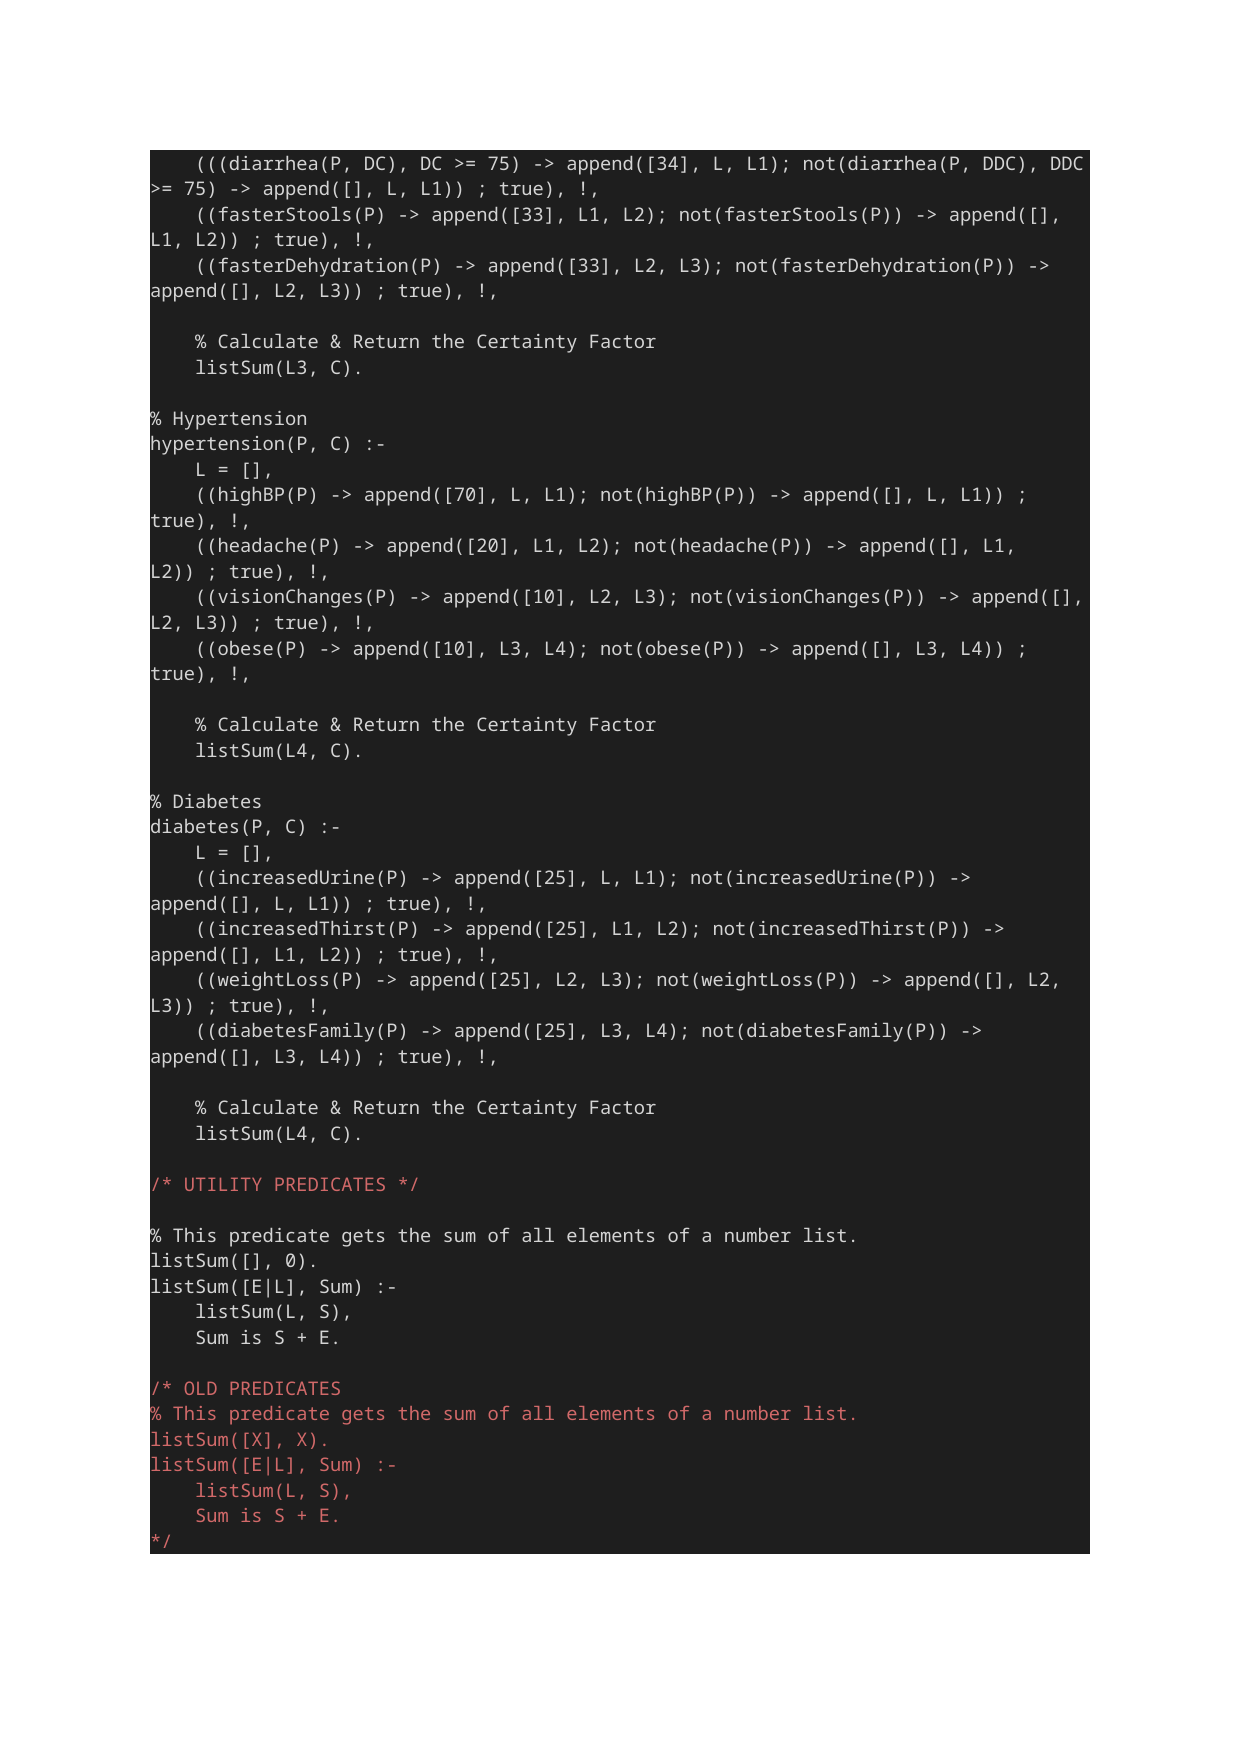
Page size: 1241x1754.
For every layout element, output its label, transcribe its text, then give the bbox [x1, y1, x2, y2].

text % Diabetes [150, 788, 1090, 813]
text ((headache(P) -> append([20], L1, L2); not(headache(P)) -> append([], L1, L2)) ; true), !, [150, 533, 1090, 584]
text L = [], [150, 839, 1090, 864]
text listSum(L, S), [150, 1477, 1090, 1503]
text listSum(L4, C). [150, 1120, 1090, 1145]
text ((fasterStools(P) -> append([33], L1, L2); not(fasterStools(P)) -> append([], L1, L2)) ; true), !, [150, 201, 1090, 252]
text ((obese(P) -> append([10], L3, L4); not(obese(P)) -> append([], L3, L4)) ; true), !, [150, 635, 1090, 686]
text listSum(L, S), [150, 1298, 1090, 1324]
text % This predicate gets the sum of all elements of a number list. [150, 1401, 1090, 1426]
text (((diarrhea(P, DC), DC >= 75) -> append([34], L, L1); not(diarrhea(P, DDC), DDC >= 75) -> append([], L, L1)) ; true), !, [150, 150, 1090, 201]
text % This predicate gets the sum of all elements of a number list. [150, 1222, 1090, 1247]
text % Calculate & Return the Certainty Factor [150, 329, 1090, 354]
text Sum is S + E. [150, 1324, 1090, 1349]
text hypertension(P, C) :- [150, 431, 1090, 456]
text listSum([X], X). [150, 1426, 1090, 1452]
text listSum([], 0). [150, 1247, 1090, 1273]
text listSum(L3, C). [150, 354, 1090, 380]
text ((increasedUrine(P) -> append([25], L, L1); not(increasedUrine(P)) -> append([], L, L1)) ; true), !, [150, 864, 1090, 916]
text Sum is S + E. [150, 1503, 1090, 1528]
text ((visionChanges(P) -> append([10], L2, L3); not(visionChanges(P)) -> append([], L2, L3)) ; true), !, [150, 584, 1090, 635]
text ((increasedThirst(P) -> append([25], L1, L2); not(increasedThirst(P)) -> append([], L1, L2)) ; true), !, [150, 916, 1090, 967]
text % Calculate & Return the Certainty Factor [150, 711, 1090, 737]
text /* UTILITY PREDICATES */ [150, 1171, 1090, 1196]
text ((fasterDehydration(P) -> append([33], L2, L3); not(fasterDehydration(P)) -> append([], L2, L3)) ; true), !, [150, 252, 1090, 303]
text ((highBP(P) -> append([70], L, L1); not(highBP(P)) -> append([], L, L1)) ; true), !, [150, 482, 1090, 533]
text listSum(L4, C). [150, 737, 1090, 762]
text */ [150, 1528, 1090, 1554]
text listSum([E|L], Sum) :- [150, 1452, 1090, 1477]
text L = [], [150, 456, 1090, 482]
text ((diabetesFamily(P) -> append([25], L3, L4); not(diabetesFamily(P)) -> append([], L3, L4)) ; true), !, [150, 1018, 1090, 1069]
text diabetes(P, C) :- [150, 813, 1090, 839]
text listSum([E|L], Sum) :- [150, 1273, 1090, 1298]
text /* OLD PREDICATES [150, 1375, 1090, 1401]
text ((weightLoss(P) -> append([25], L2, L3); not(weightLoss(P)) -> append([], L2, L3)) ; true), !, [150, 967, 1090, 1018]
text % Hypertension [150, 405, 1090, 431]
text % Calculate & Return the Certainty Factor [150, 1094, 1090, 1120]
